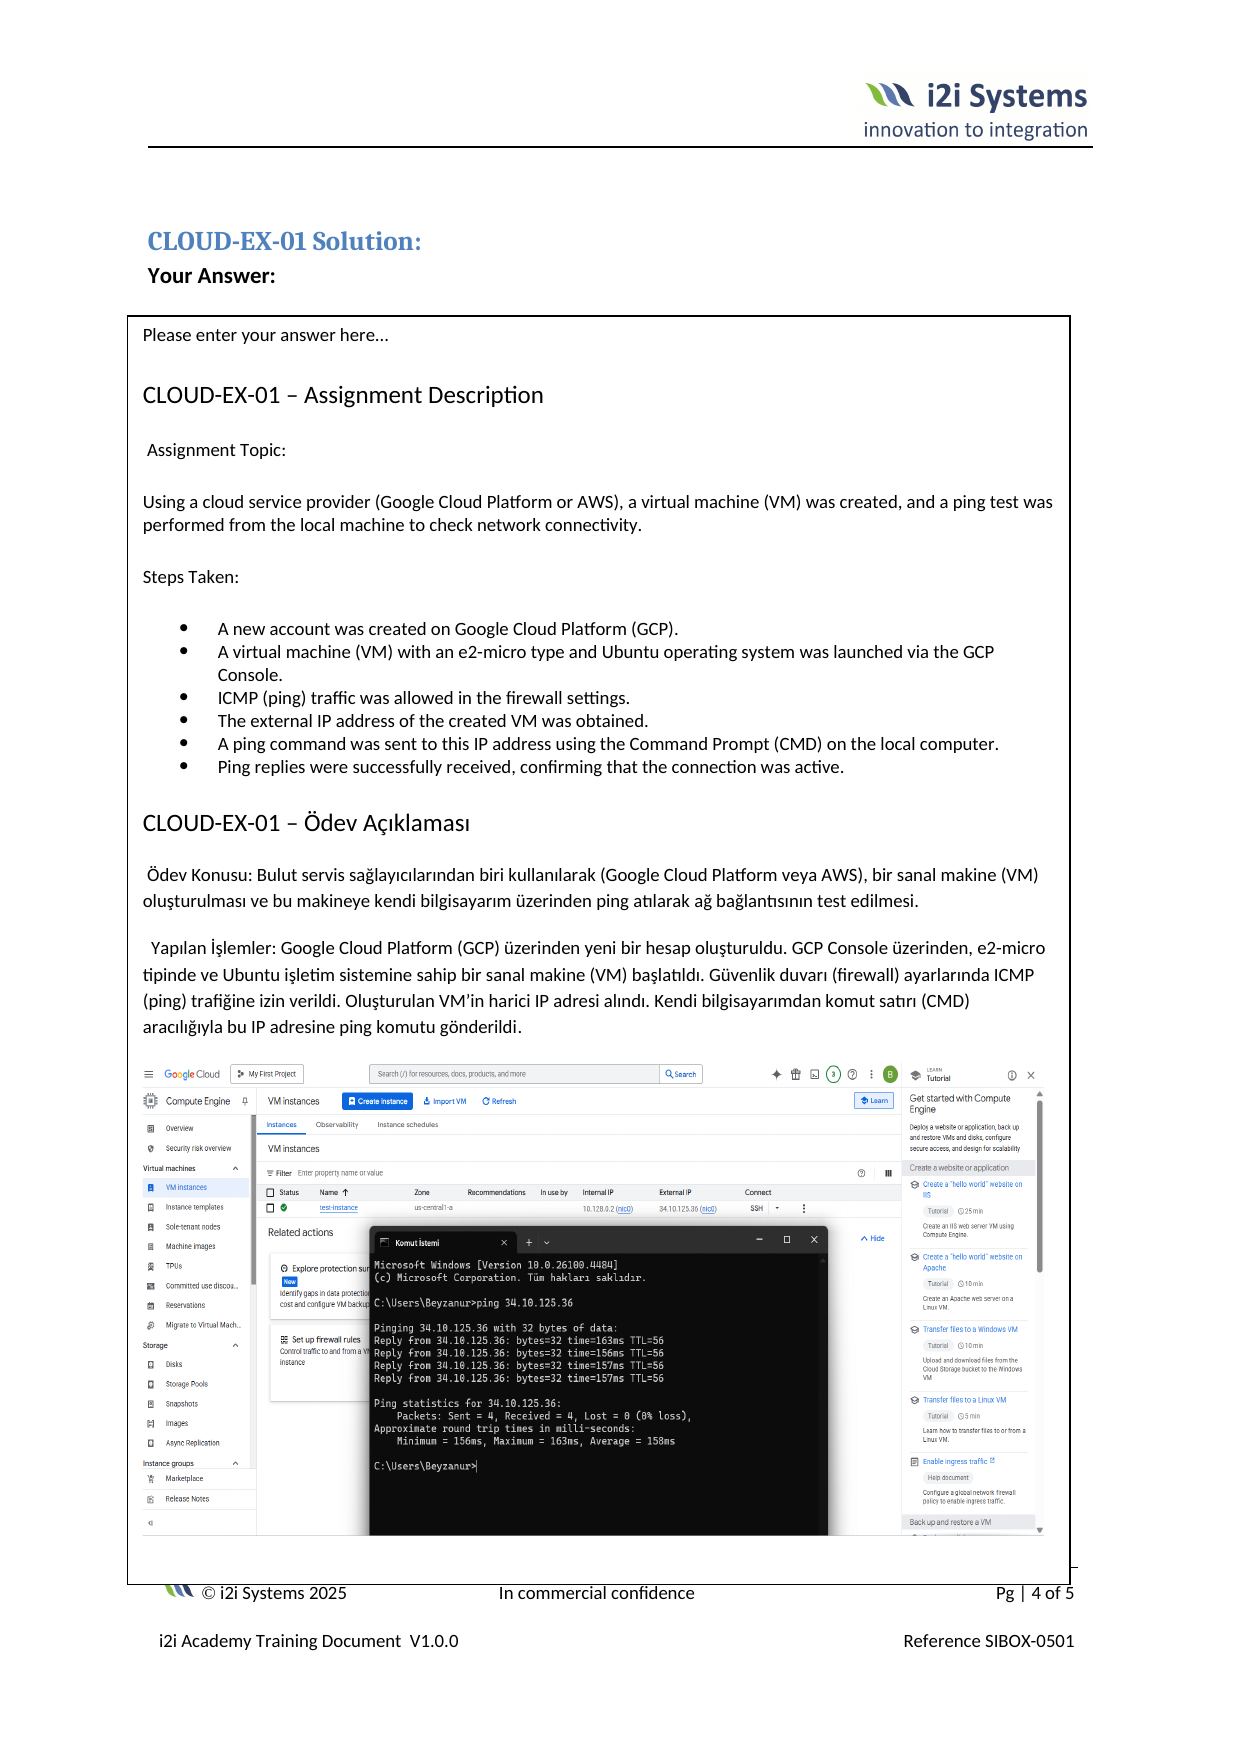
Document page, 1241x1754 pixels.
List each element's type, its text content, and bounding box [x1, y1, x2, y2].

picture [158, 1585, 197, 1600]
picture [142, 1062, 1044, 1536]
subtitle CLOUD-EX-01 Solution: [148, 226, 1093, 257]
picture [857, 73, 1094, 145]
list Your Answer: [148, 261, 1093, 289]
